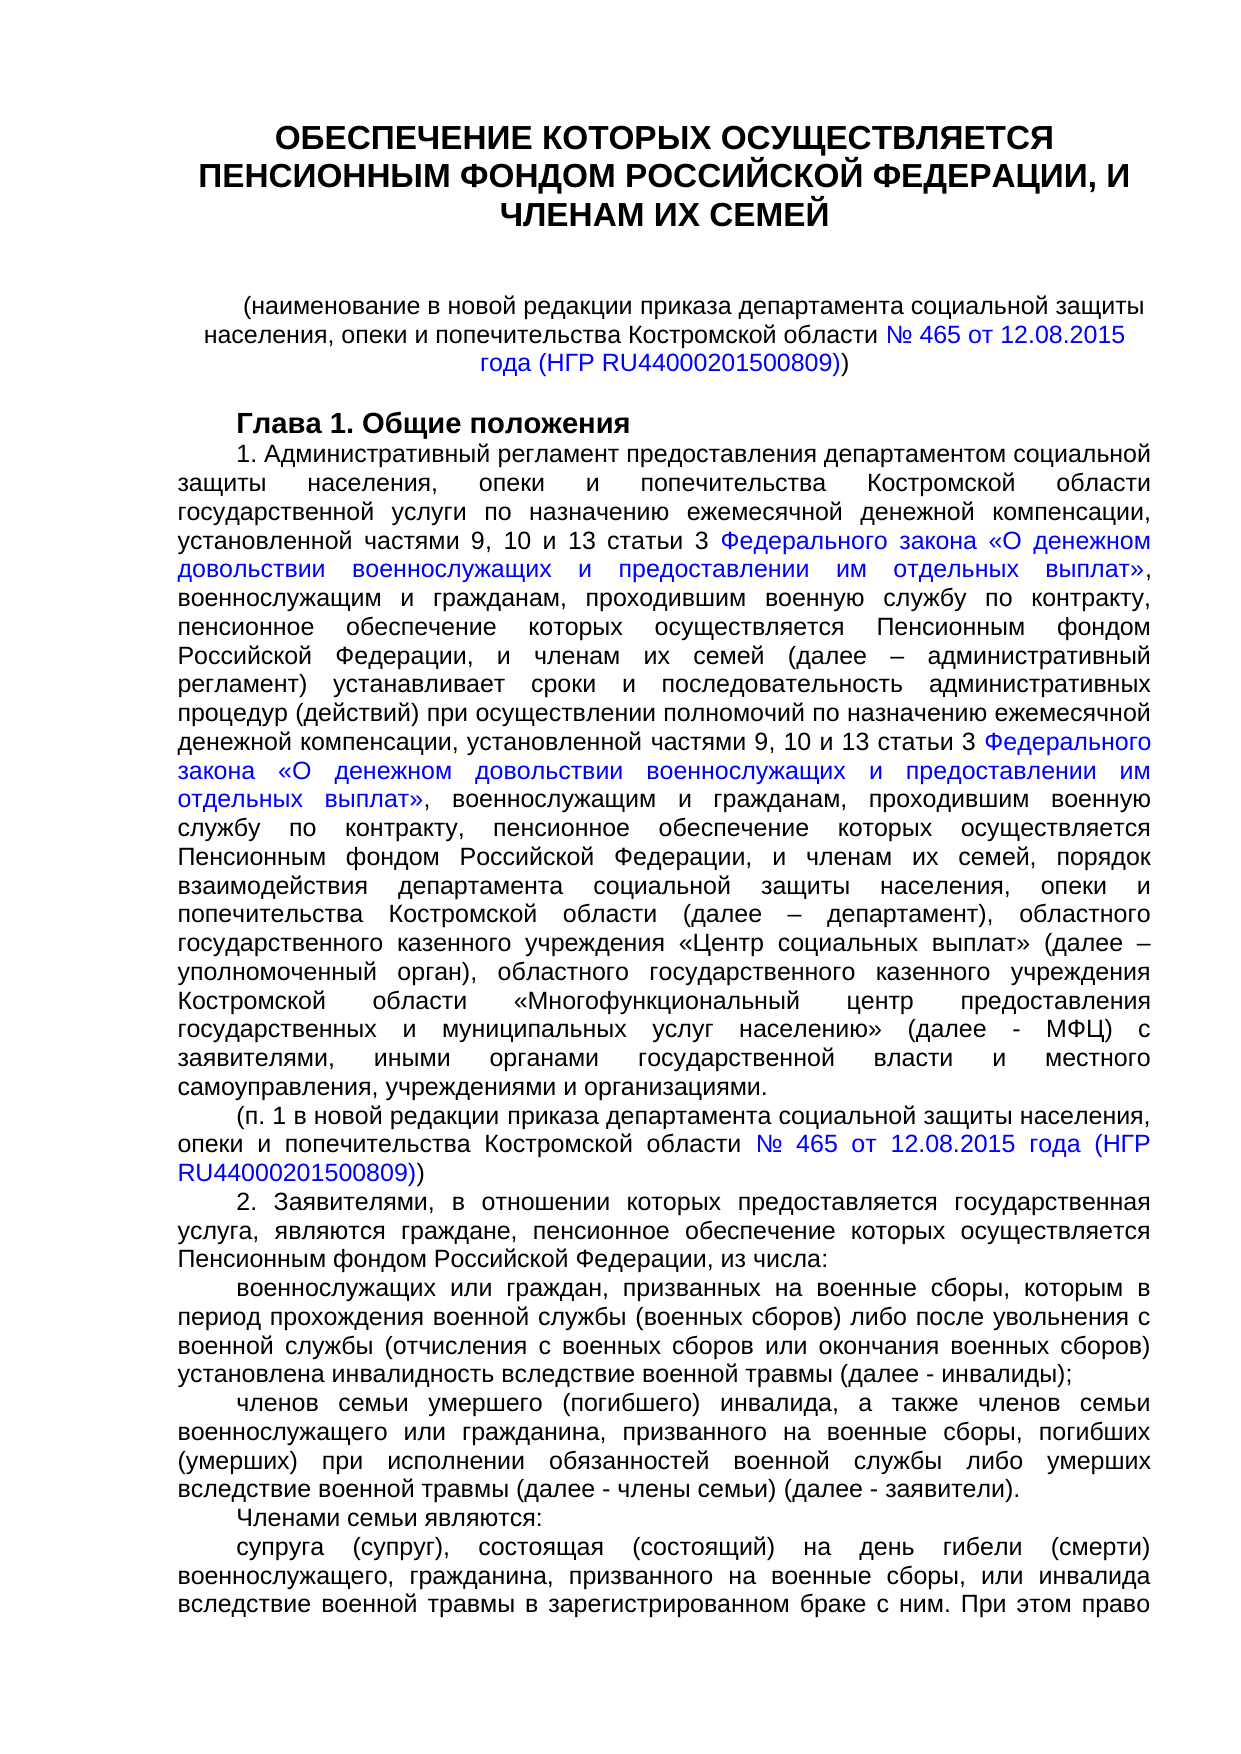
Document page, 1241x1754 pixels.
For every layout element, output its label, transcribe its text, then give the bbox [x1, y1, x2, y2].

text Глава 1. Общие положения [177, 406, 1152, 439]
text военнослужащих или граждан, призванных на военные сборы, которым в период прохождения военной службы (военных сборов) либо после увольнения с военной службы (отчисления с военных сборов или окончания военных сборов) установлена инвалидность вследствие военной травмы (далее - инвалиды); [177, 1273, 1152, 1388]
text 2. Заявителями, в отношении которых предоставляется государственная услуга, являются граждане, пенсионное обеспечение которых осуществляется Пенсионным фондом Российской Федерации, из числа: [177, 1187, 1152, 1273]
text (наименование в новой редакции приказа департамента социальной защиты населения, опеки и попечительства Костромской области № 465 от 12.08.2015 года (НГР RU44000201500809)) [177, 291, 1152, 377]
text Членами семьи являются: [177, 1503, 1152, 1532]
text членов семьи умершего (погибшего) инвалида, а также членов семьи военнослужащего или гражданина, призванного на военные сборы, погибших (умерших) при исполнении обязанностей военной службы либо умерших вследствие военной травмы (далее - члены семьи) (далее - заявители). [177, 1388, 1152, 1503]
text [177, 1532, 1152, 1618]
text (п. 1 в новой редакции приказа департамента социальной защиты населения, опеки и попечительства Костромской области № 465 от 12.08.2015 года (НГР RU44000201500809)) [177, 1101, 1152, 1187]
text 1. Административный регламент предоставления департаментом социальной защиты населения, опеки и попечительства Костромской области государственной услуги по назначению ежемесячной денежной компенсации, установленной частями 9, 10 и 13 статьи 3 Федерального закона «О денежном довольствии военнослужащих и предоставлении им отдельных выплат», военнослужащим и гражданам, проходившим военную службу по контракту, пенсионное обеспечение которых осуществляется Пенсионным фондом Российской Федерации, и членам их семей (далее – административный регламент) устанавливает сроки и последовательность административных процедур (действий) при осуществлении полномочий по назначению ежемесячной денежной компенсации, установленной частями 9, 10 и 13 статьи 3 Федерального закона «О денежном довольствии военнослужащих и предоставлении им отдельных выплат», военнослужащим и гражданам, проходившим военную службу по контракту, пенсионное обеспечение которых осуществляется Пенсионным фондом Российской Федерации, и членам их семей, порядок взаимодействия департамента социальной защиты населения, опеки и попечительства Костромской области (далее – департамент), областного государственного казенного учреждения «Центр социальных выплат» (далее – уполномоченный орган), областного государственного казенного учреждения Костромской области «Многофункциональный центр предоставления государственных и муниципальных услуг населению» (далее - МФЦ) с заявителями, иными органами государственной власти и местного самоуправления, учреждениями и организациями. [177, 439, 1152, 1101]
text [177, 118, 1152, 233]
